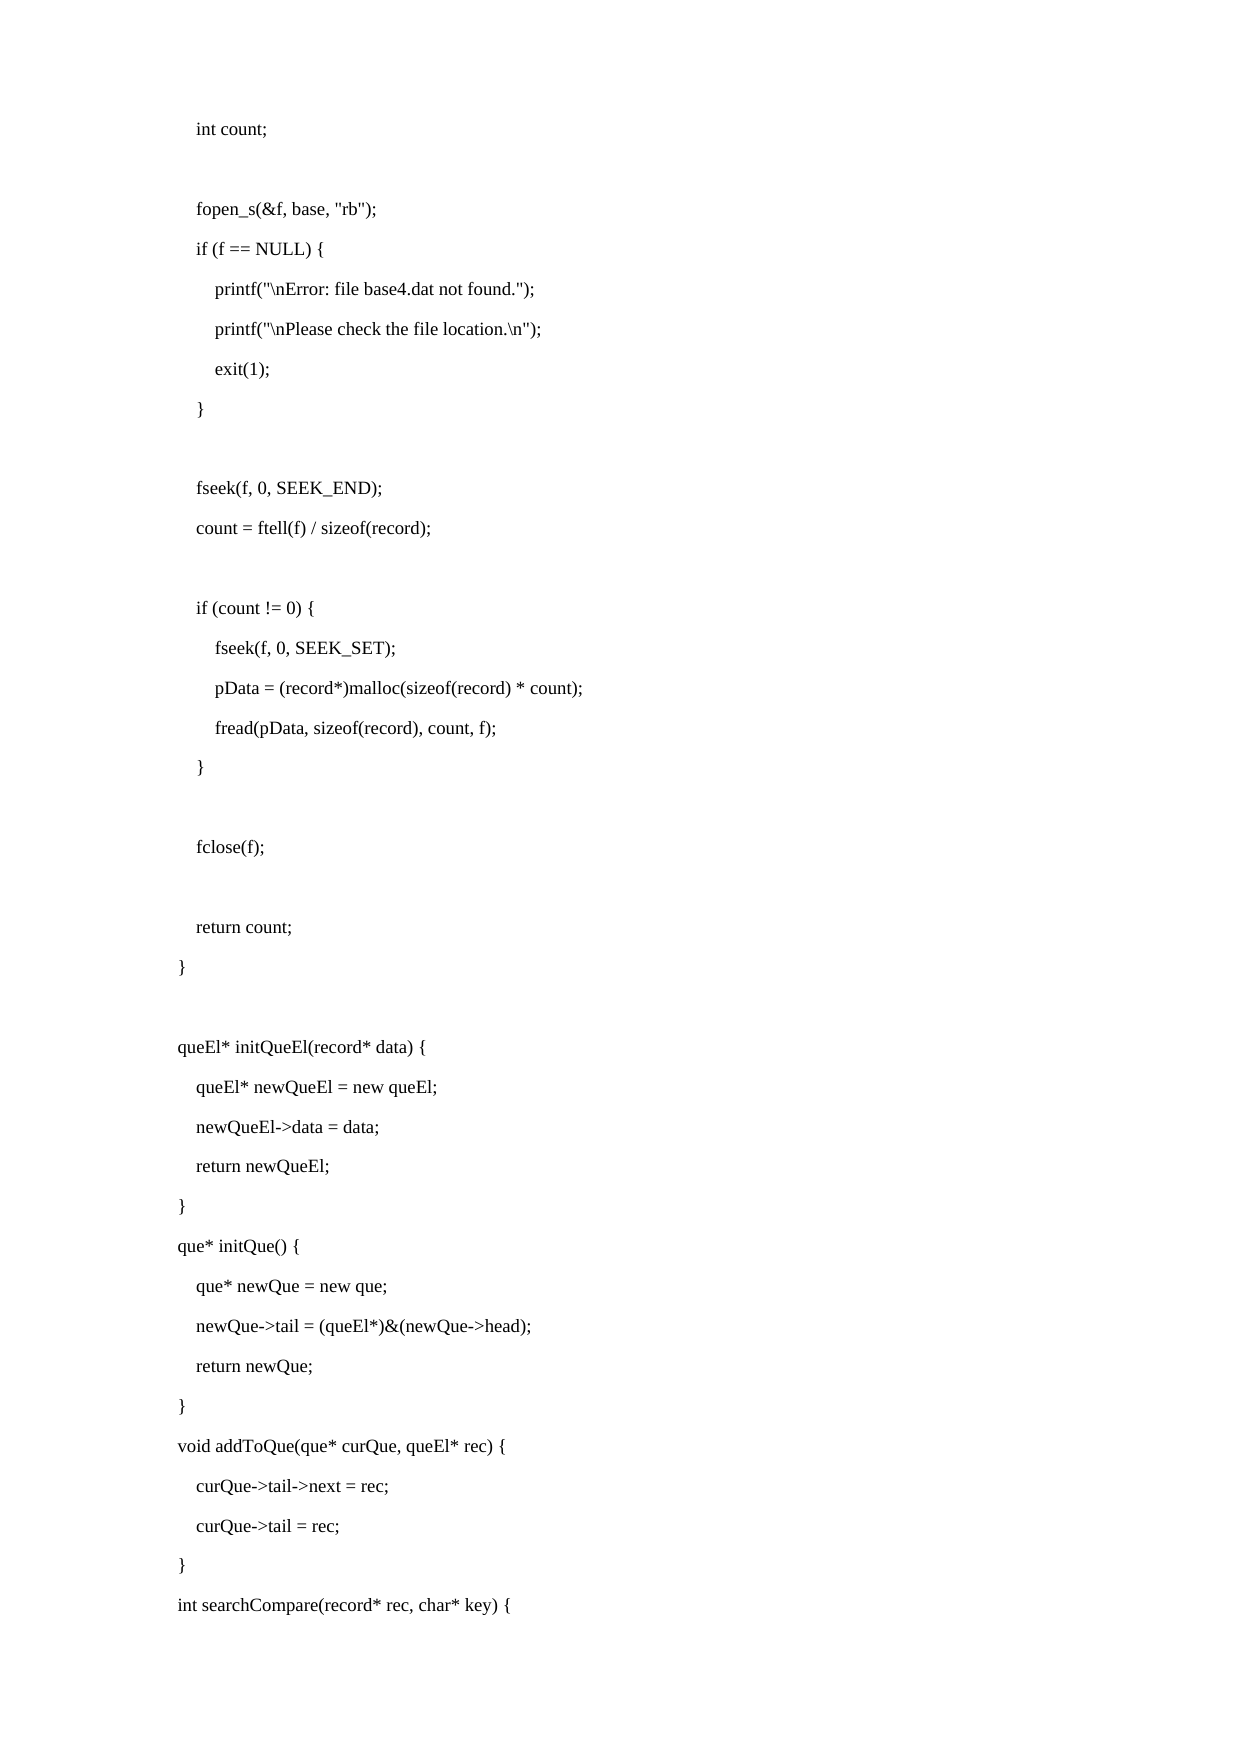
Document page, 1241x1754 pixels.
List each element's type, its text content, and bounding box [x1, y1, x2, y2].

text } [177, 756, 1152, 778]
text } [177, 956, 1152, 977]
text } [177, 1395, 1152, 1416]
text fseek(f, 0, SEEK_END); [177, 477, 1152, 499]
text newQue->tail = (queEl*)&(newQue->head); [177, 1315, 1152, 1337]
text printf("\nPlease check the file location.\n"); [177, 318, 1152, 339]
text if (f == NULL) { [177, 238, 1152, 259]
text } [177, 397, 1152, 419]
text queEl* newQueEl = new queEl; [177, 1076, 1152, 1097]
text pData = (record*)malloc(sizeof(record) * count); [177, 677, 1152, 698]
text que* initQue() { [177, 1235, 1152, 1257]
text if (count != 0) { [177, 597, 1152, 618]
text newQueEl->data = data; [177, 1116, 1152, 1137]
text return newQueEl; [177, 1155, 1152, 1177]
text fclose(f); [177, 836, 1152, 858]
text } [177, 1195, 1152, 1217]
text count = ftell(f) / sizeof(record); [177, 517, 1152, 539]
text printf("\nError: file base4.dat not found."); [177, 278, 1152, 299]
text fseek(f, 0, SEEK_SET); [177, 637, 1152, 658]
text return count; [177, 916, 1152, 938]
text curQue->tail = rec; [177, 1514, 1152, 1536]
text queEl* initQueEl(record* data) { [177, 1036, 1152, 1057]
text exit(1); [177, 357, 1152, 379]
text fopen_s(&f, base, "rb"); [177, 198, 1152, 219]
text void addToQue(que* curQue, queEl* rec) { [177, 1435, 1152, 1456]
text int count; [177, 118, 1152, 140]
text que* newQue = new que; [177, 1275, 1152, 1297]
text int searchCompare(record* rec, char* key) { [177, 1594, 1152, 1616]
text fread(pData, sizeof(record), count, f); [177, 717, 1152, 738]
text return newQue; [177, 1355, 1152, 1376]
text } [177, 1554, 1152, 1576]
text curQue->tail->next = rec; [177, 1474, 1152, 1496]
